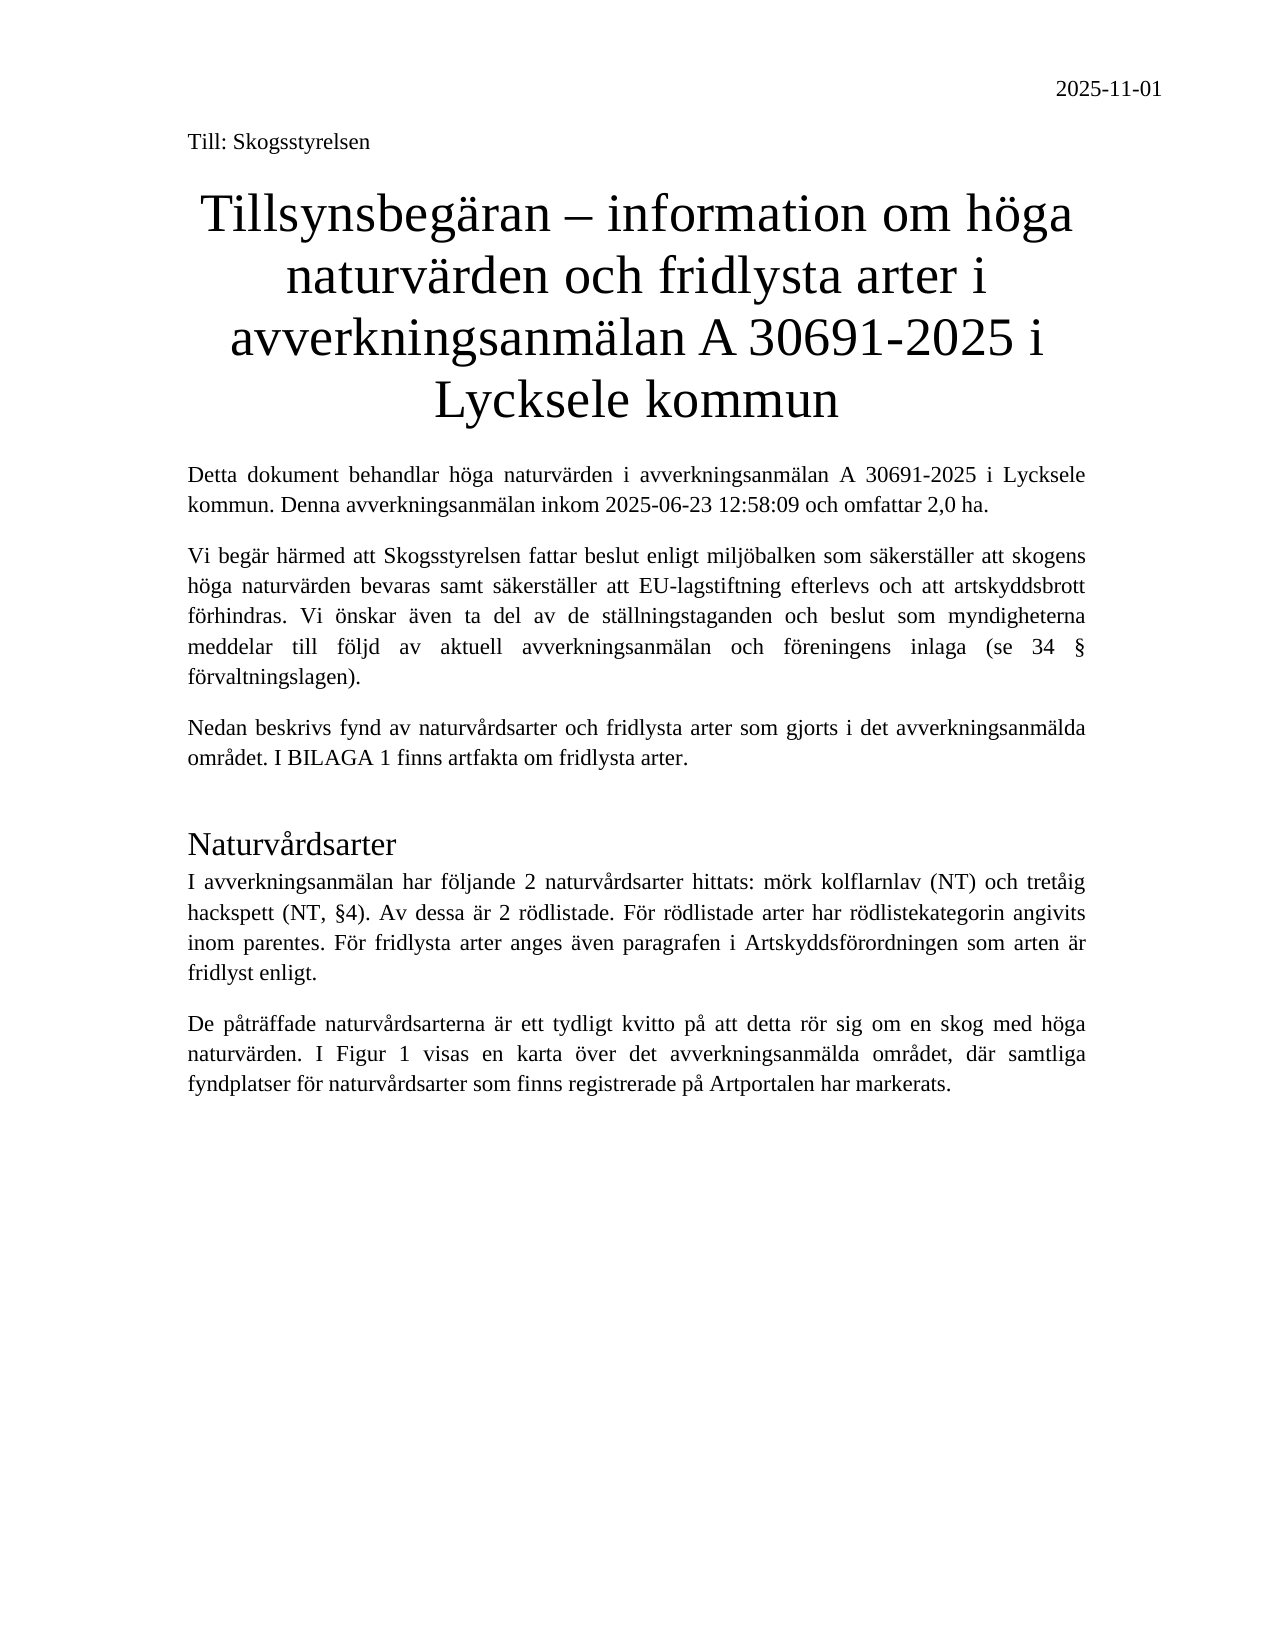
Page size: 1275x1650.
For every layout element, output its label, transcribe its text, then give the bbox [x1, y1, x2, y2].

subtitle Naturvårdsarter [187, 824, 1087, 863]
text I avverkningsanmälan har följande 2 naturvårdsarter hittats: mörk kolflarnlav (NT) och tretåig hackspett (NT, §4). Av dessa är 2 rödlistade. För rödlistade arter har rödlistekategorin angivits inom parentes. För fridlysta arter anges även paragrafen i Artskyddsförordningen som arten är fridlyst enligt. [187, 868, 1087, 985]
text Detta dokument behandlar höga naturvärden i avverkningsanmälan A 30691-2025 i Lycksele kommun. Denna avverkningsanmälan inkom 2025-06-23 12:58:09 och omfattar 2,0 ha. [187, 461, 1087, 517]
title Tillsynsbegäran – information om höga naturvärden och fridlysta arter i avverkningsanmälan A 30691-2025 i Lycksele kommun [187, 180, 1087, 429]
text Nedan beskrivs fynd av naturvårdsarter och fridlysta arter som gjorts i det avverkningsanmälda området. I BILAGA 1 finns artfakta om fridlysta arter. [187, 714, 1087, 771]
text De påträffade naturvårdsarterna är ett tydligt kvitto på att detta rör sig om en skog med höga naturvärden. I Figur 1 visas en karta över det avverkningsanmälda området, där samtliga fyndplatser för naturvårdsarter som finns registrerade på Artportalen har markerats. [187, 1010, 1087, 1097]
text Vi begär härmed att Skogsstyrelsen fattar beslut enligt miljöbalken som säkerställer att skogens höga naturvärden bevaras samt säkerställer att EU-lagstiftning efterlevs och att artskyddsbrott förhindras. Vi önskar även ta del av de ställningstaganden och beslut som myndigheterna meddelar till följd av aktuell avverkningsanmälan och föreningens inlaga (se 34 § förvaltningslagen). [187, 542, 1087, 689]
